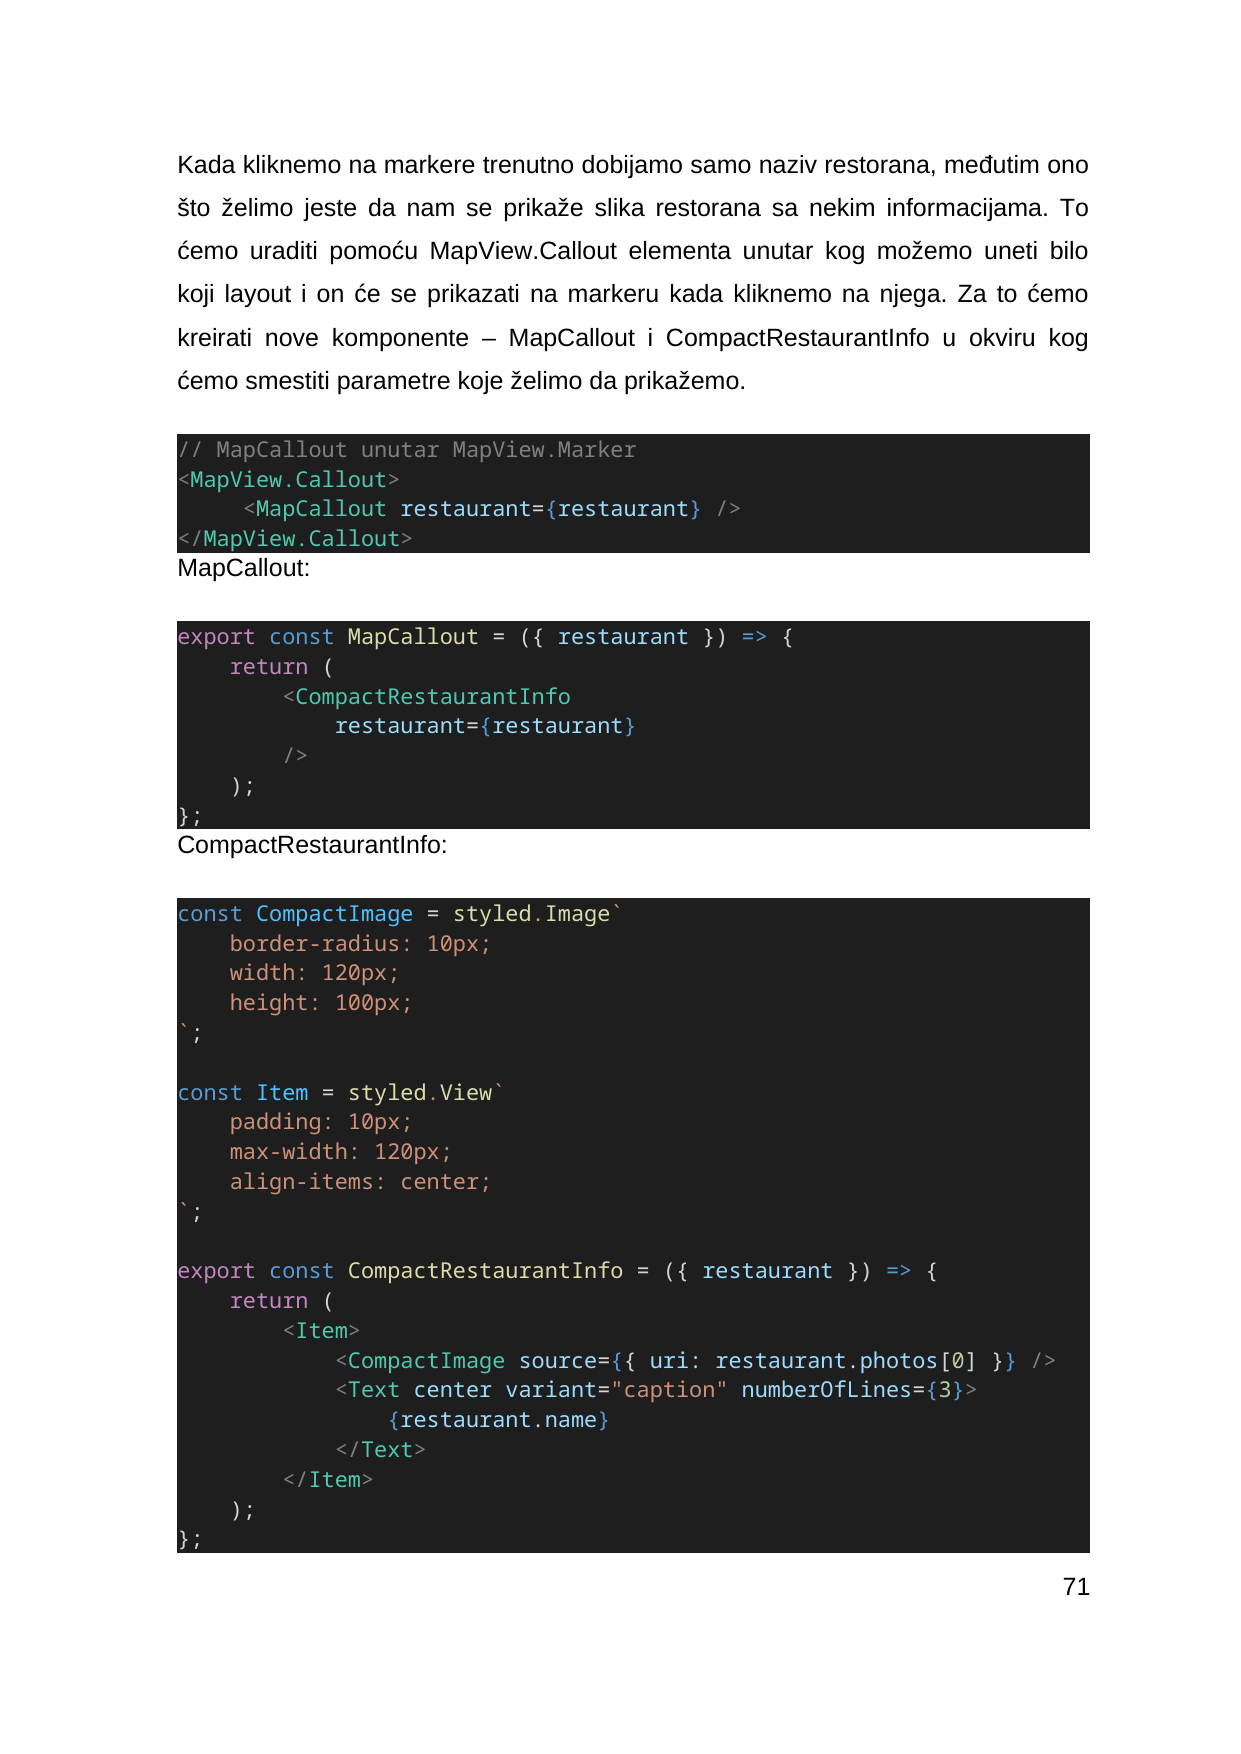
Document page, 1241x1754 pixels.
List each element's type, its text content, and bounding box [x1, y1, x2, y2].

text <MapCallout restaurant={restaurant} /> [177, 493, 1090, 523]
text CompactRestaurantInfo: [177, 829, 1090, 858]
text const Item = styled.View` [177, 1076, 1090, 1106]
text Kada kliknemo na markere trenutno dobijamo samo naziv restorana, međutim ono što želimo jeste da nam se prikaže slika restorana sa nekim informacijama. To ćemo uraditi pomoću MapView.Callout elementa unutar kog možemo uneti bilo koji layout i on će se prikazati na markeru kada kliknemo na njega. Za to ćemo kreirati nove komponente – MapCallout i CompactRestaurantInfo u okviru kog ćemo smestiti parametre koje želimo da prikažemo. [177, 150, 1090, 394]
text ); [177, 1493, 1090, 1523]
text export const MapCallout = ({ restaurant }) => { [177, 621, 1090, 651]
text border-radius: 10px; [177, 927, 1090, 957]
text return ( [177, 1285, 1090, 1315]
text ); [177, 770, 1090, 800]
text <MapView.Callout> [177, 463, 1090, 493]
text padding: 10px; [177, 1106, 1090, 1136]
text width: 120px; [177, 957, 1090, 987]
text }; [177, 800, 1090, 829]
text }; [177, 1523, 1090, 1553]
text export const CompactRestaurantInfo = ({ restaurant }) => { [177, 1255, 1090, 1285]
text max-width: 120px; [177, 1136, 1090, 1166]
text <Item> [177, 1315, 1090, 1344]
text align-items: center; [177, 1166, 1090, 1196]
text height: 100px; [177, 987, 1090, 1017]
text const CompactImage = styled.Image` [177, 898, 1090, 927]
text // MapCallout unutar MapView.Marker [177, 434, 1090, 463]
text return ( [177, 651, 1090, 681]
text </Item> [177, 1464, 1090, 1493]
text `; [177, 1017, 1090, 1047]
text `; [177, 1196, 1090, 1225]
text MapCallout: [177, 553, 1090, 582]
text <Text center variant="caption" numberOfLines={3}> [177, 1374, 1090, 1404]
text </MapView.Callout> [177, 523, 1090, 553]
text /> [177, 740, 1090, 770]
text restaurant={restaurant} [177, 710, 1090, 740]
text <CompactImage source={{ uri: restaurant.photos[0] }} /> [177, 1344, 1090, 1374]
text </Text> [177, 1434, 1090, 1464]
text <CompactRestaurantInfo [177, 681, 1090, 710]
text {restaurant.name} [177, 1404, 1090, 1434]
